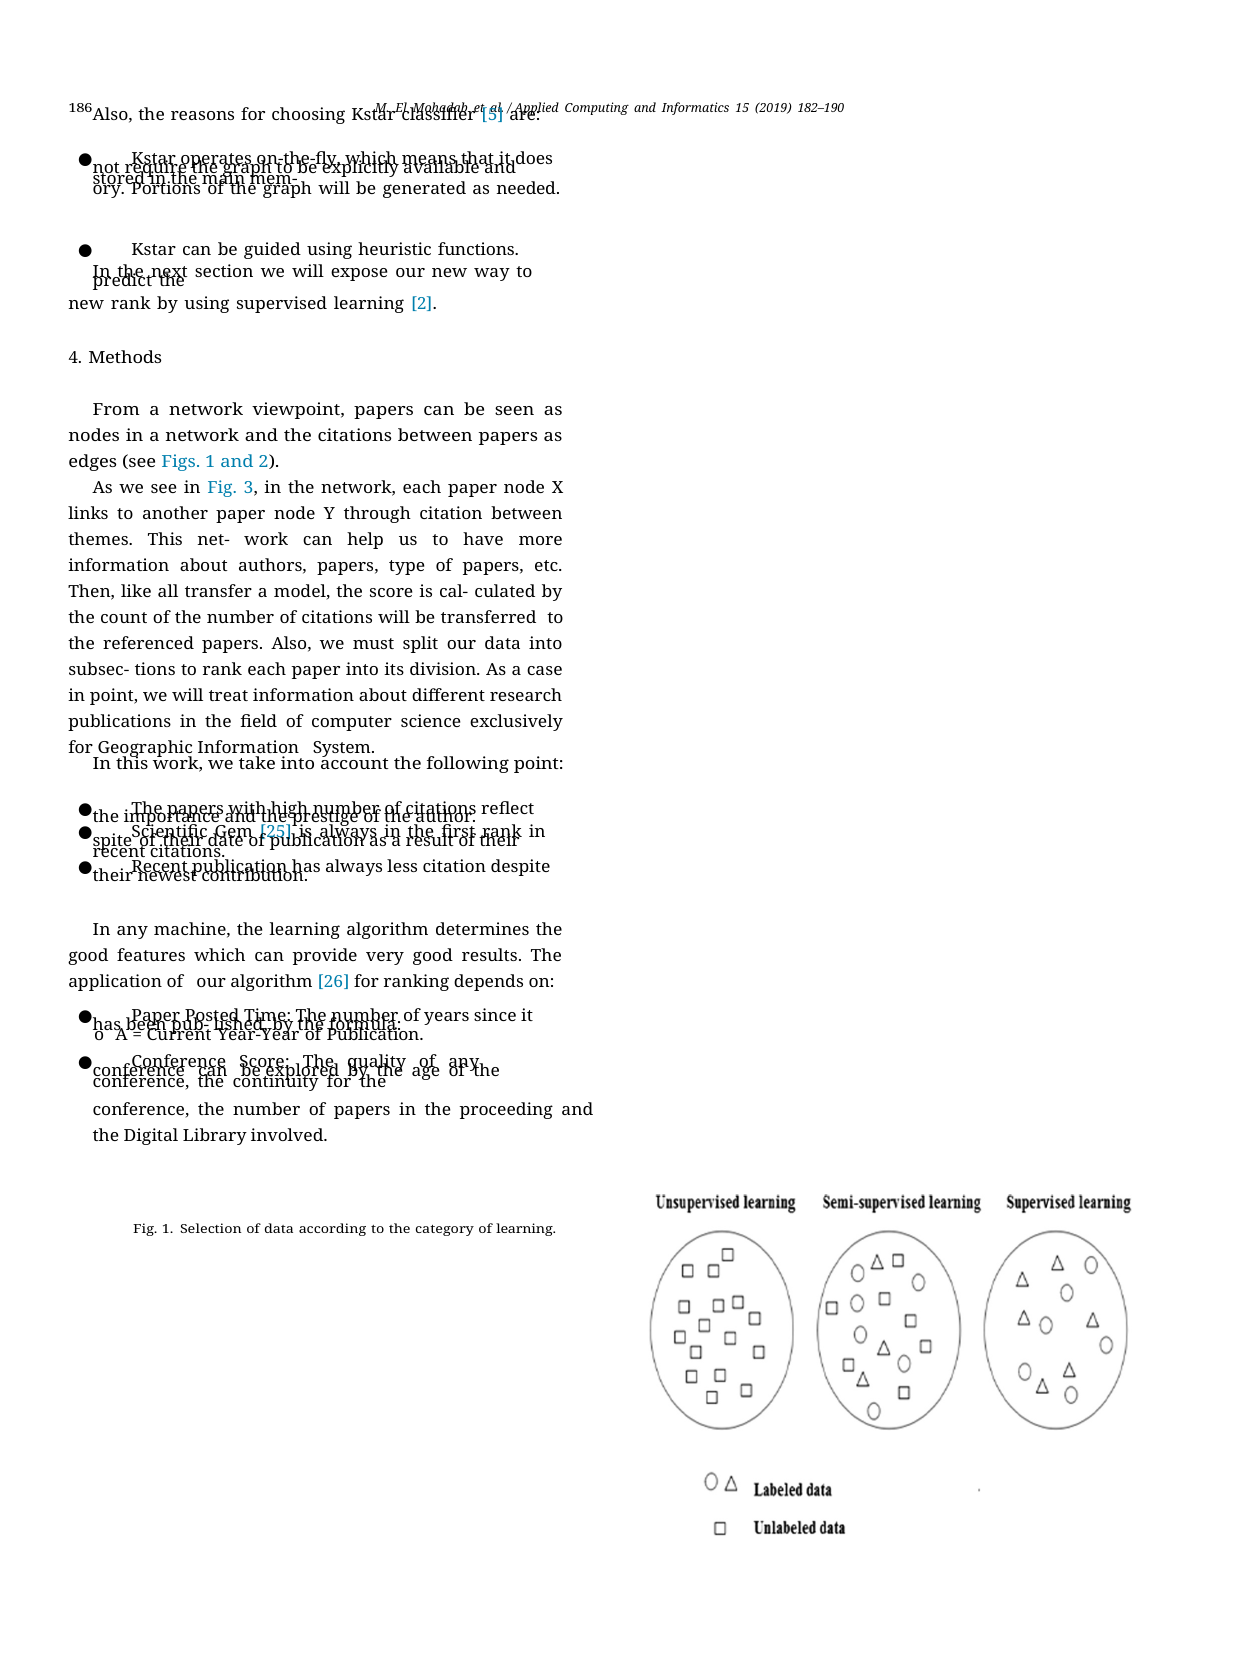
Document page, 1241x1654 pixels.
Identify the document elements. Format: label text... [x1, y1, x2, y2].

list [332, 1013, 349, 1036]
list Conference Score: The quality of any conference can be explored by the age of the conference, the continuity for the [77, 1058, 563, 1092]
picture [648, 1194, 1132, 1537]
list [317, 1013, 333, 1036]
text As we see in Fig. 3, in the network, each paper node X links to another paper node Y through citation between themes. This net- work can help us to have more information about authors, papers, type of papers, etc. Then, like all transfer a model, the score is cal- culated by the count of the number of citations will be transferred to the referenced papers. Also, we must split our data into subsec- tions to rank each paper into its division. As a case in point, we will treat information about different research publications in the field of computer science exclusively for Geographic Information System. [68, 475, 563, 758]
list Kstar can be guided using heuristic functions. [77, 195, 595, 270]
list Scientific Gem [25] is always in the first rank in spite of their date of publication as a result of their recent citations. [77, 829, 563, 863]
list Kstar operates on-the-fly, which means that it does not require the graph to be explicitly available and stored in the main mem- [77, 156, 563, 190]
text From a network viewpoint, papers can be seen as nodes in a network and the citations between papers as edges (see Figs. 1 and 2). [68, 397, 563, 472]
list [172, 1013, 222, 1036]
list Recent publication has always less citation despite their newest contribution. [77, 864, 563, 886]
list The papers with high number of citations reflect the importance and the prestige of the author. [77, 805, 563, 828]
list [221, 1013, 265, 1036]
text In the next section we will expose our new way to predict the [96, 270, 595, 288]
text conference, the number of papers in the proceeding and the Digital Library involved. [92, 1098, 595, 1146]
list Methods [68, 346, 595, 369]
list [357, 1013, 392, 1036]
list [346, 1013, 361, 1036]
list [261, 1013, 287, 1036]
text new rank by using supervised learning [2]. [68, 291, 595, 314]
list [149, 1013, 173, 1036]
text Fig. 1. Selection of data according to the category of learning. [133, 1220, 595, 1237]
text In any machine, the learning algorithm determines the good features which can provide very good results. The application of our algorithm [26] for ranking depends on: [68, 917, 563, 992]
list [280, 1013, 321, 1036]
